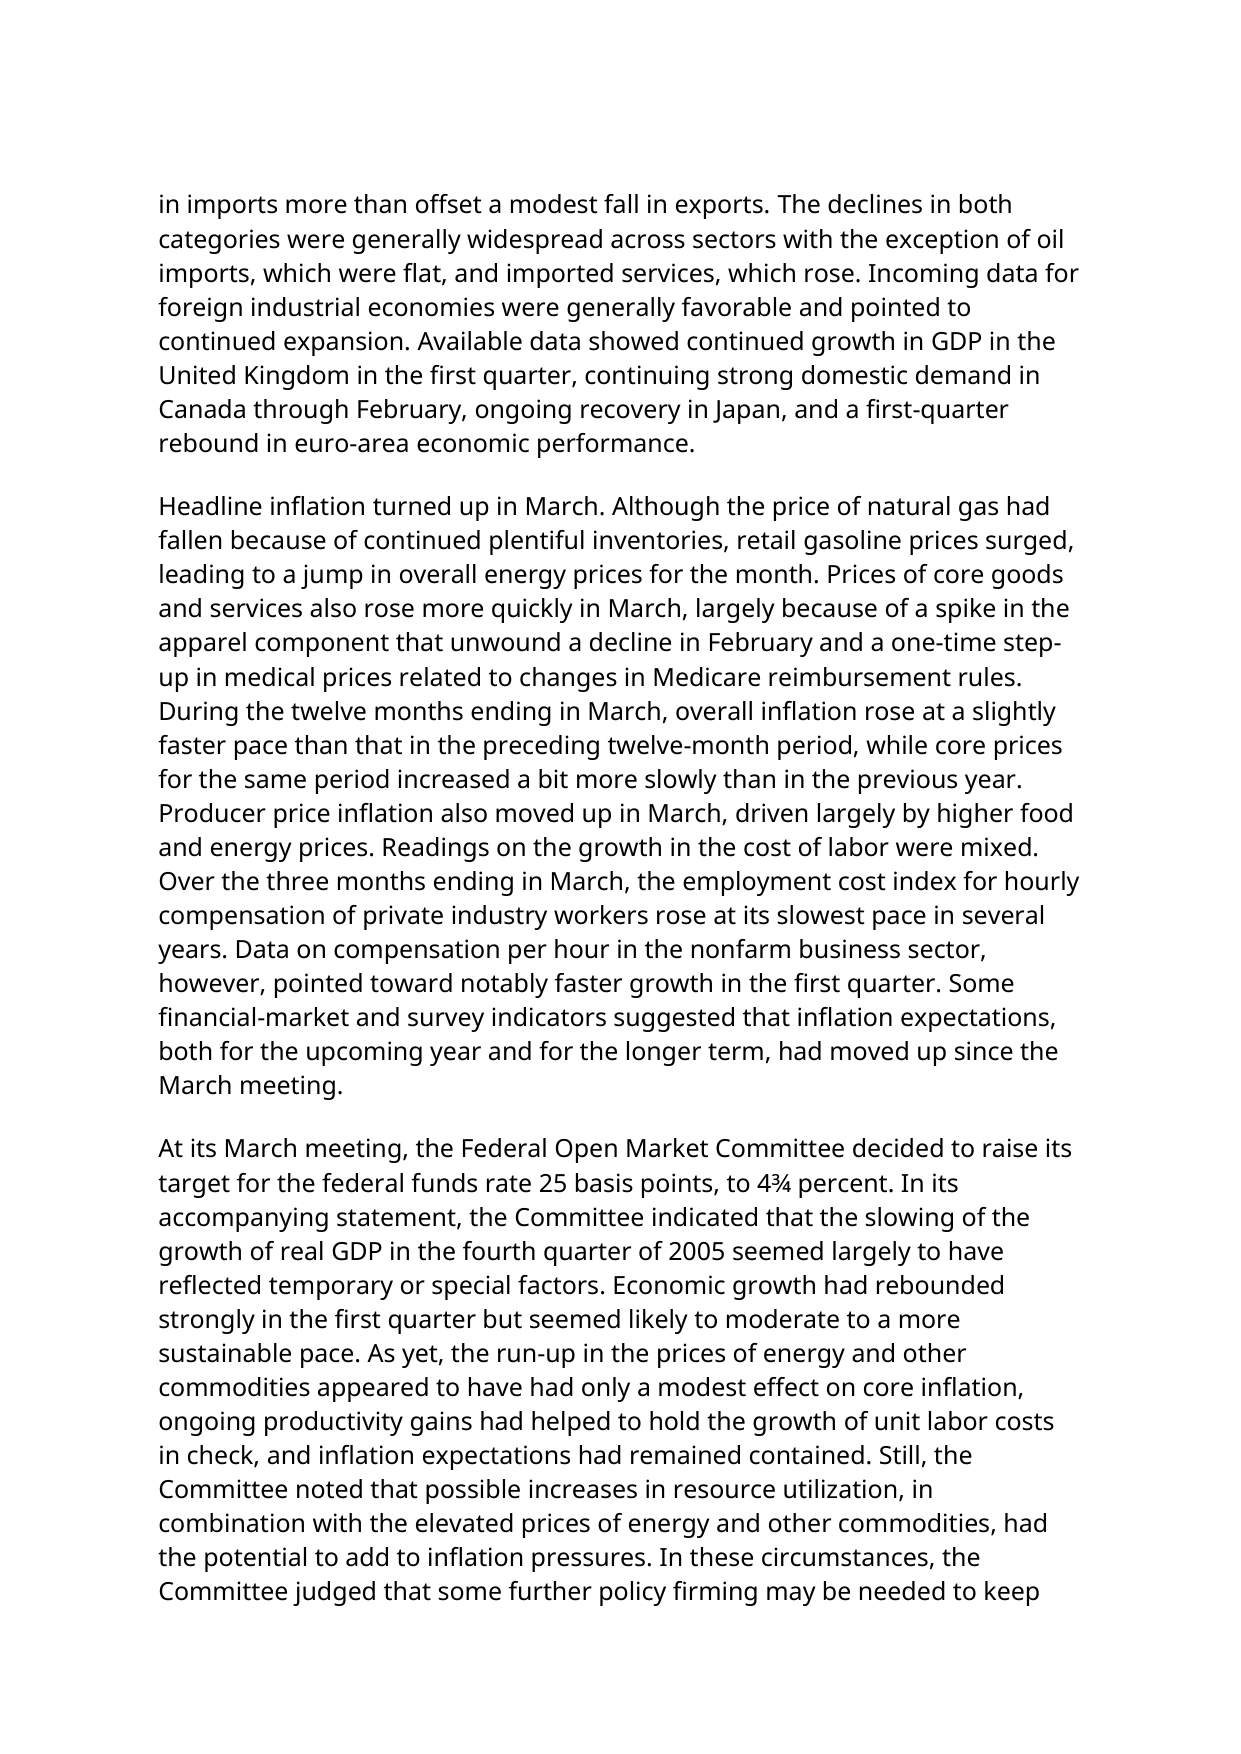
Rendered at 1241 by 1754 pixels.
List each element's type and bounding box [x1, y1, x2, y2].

table_header [148, 148, 1091, 1618]
